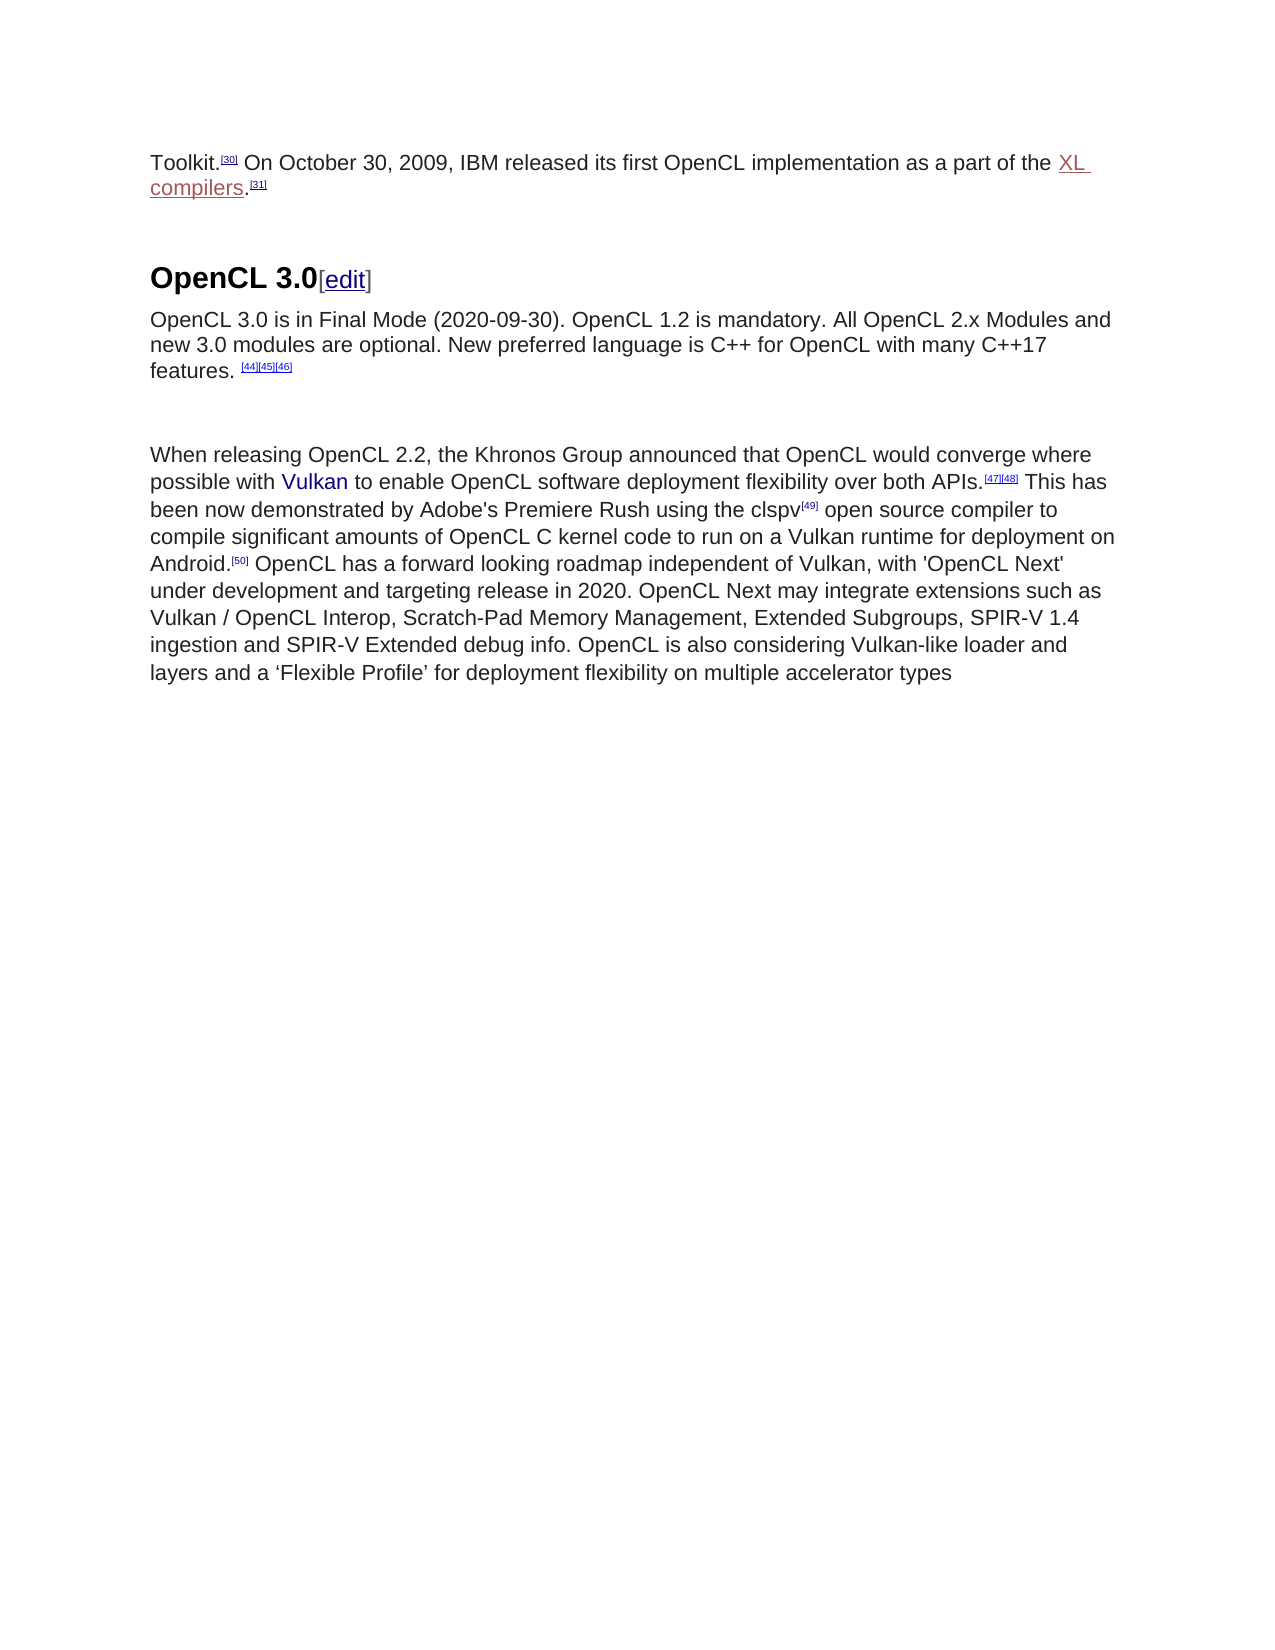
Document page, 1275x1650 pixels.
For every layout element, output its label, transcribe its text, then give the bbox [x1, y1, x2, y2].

text OpenCL 3.0 is in Final Mode (2020-09-30). OpenCL 1.2 is mandatory. All OpenCL 2.x Modules and new 3.0 modules are optional. New preferred language is C++ for OpenCL with many C++17 features. [44][45][46] [150, 307, 1125, 383]
text When releasing OpenCL 2.2, the Khronos Group announced that OpenCL would converge where possible with Vulkan to enable OpenCL software deployment flexibility over both APIs.[47][48] This has been now demonstrated by Adobe's Premiere Rush using the clspv[49] open source compiler to compile significant amounts of OpenCL C kernel code to run on a Vulkan runtime for deployment on Android.[50] OpenCL has a forward looking roadmap independent of Vulkan, with 'OpenCL Next' under development and targeting release in 2020. OpenCL Next may integrate extensions such as Vulkan / OpenCL Interop, Scratch-Pad Memory Management, Extended Subgroups, SPIR-V 1.4 ingestion and SPIR-V Extended debug info. OpenCL is also considering Vulkan-like loader and layers and a ‘Flexible Profile’ for deployment flexibility on multiple accelerator types [150, 442, 1125, 685]
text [150, 150, 1125, 200]
subtitle OpenCL 3.0[edit] [150, 260, 1125, 294]
